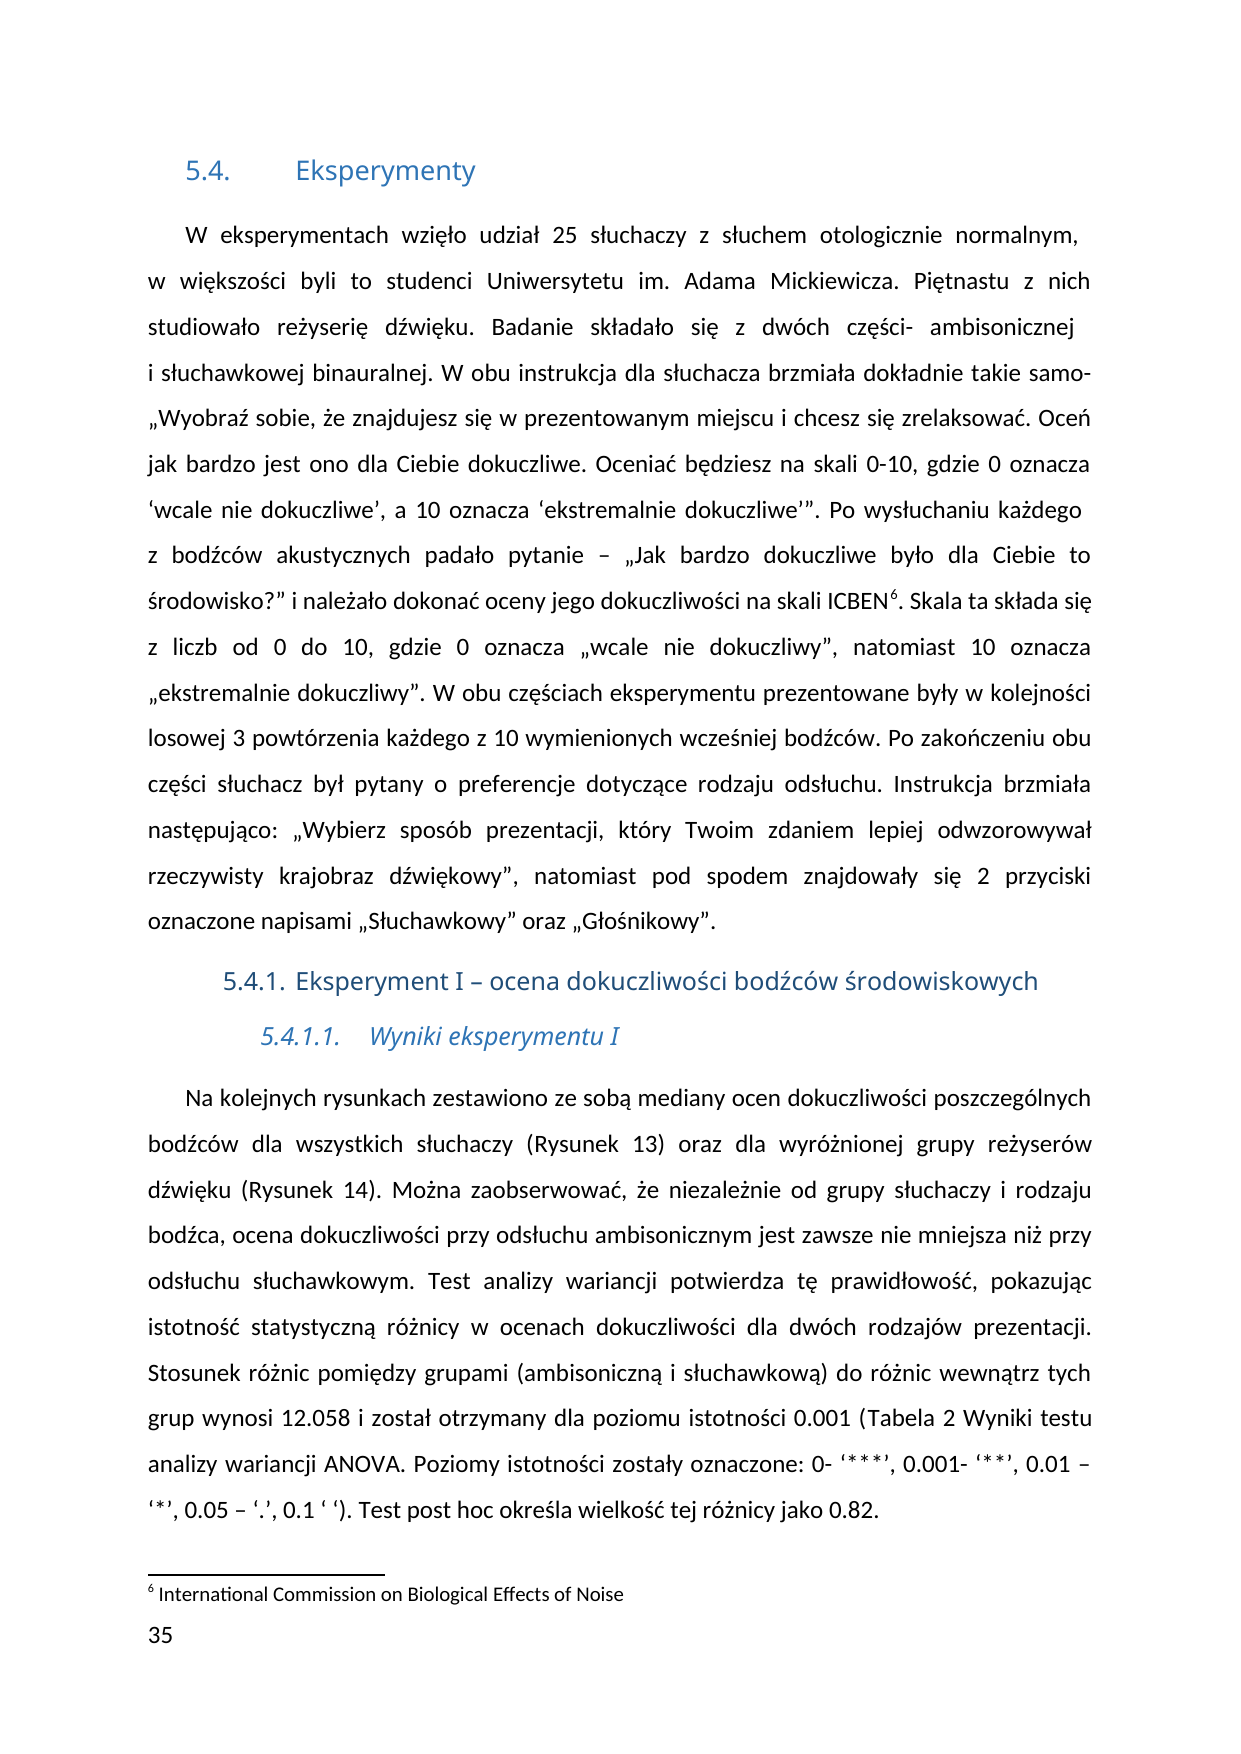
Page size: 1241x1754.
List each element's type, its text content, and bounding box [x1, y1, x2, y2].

subtitle Wyniki eksperymentu I [260, 1019, 1093, 1053]
subtitle Eksperymenty [185, 152, 1093, 189]
text W eksperymentach wzięło udział 25 słuchaczy z słuchem otologicznie normalnym, w większości byli to studenci Uniwersytetu im. Adama Mickiewicza. Piętnastu z nich studiowało reżyserię dźwięku. Badanie składało się z dwóch części- ambisonicznej i słuchawkowej binauralnej. W obu instrukcja dla słuchacza brzmiała dokładnie takie samo- „Wyobraź sobie, że znajdujesz się w prezentowanym miejscu i chcesz się zrelaksować. Oceń jak bardzo jest ono dla Ciebie dokuczliwe. Oceniać będziesz na skali 0-10, gdzie 0 oznacza ‘wcale nie dokuczliwe’, a 10 oznacza ‘ekstremalnie dokuczliwe’”. Po wysłuchaniu każdego z bodźców akustycznych padało pytanie – „Jak bardzo dokuczliwe było dla Ciebie to środowisko?” i należało dokonać oceny jego dokuczliwości na skali ICBEN. Skala ta składa się z liczb od 0 do 10, gdzie 0 oznacza „wcale nie dokuczliwy”, natomiast 10 oznacza „ekstremalnie dokuczliwy”. W obu częściach eksperymentu prezentowane były w kolejności losowej 3 powtórzenia każdego z 10 wymienionych wcześniej bodźców. Po zakończeniu obu części słuchacz był pytany o preferencje dotyczące rodzaju odsłuchu. Instrukcja brzmiała następująco: „Wybierz sposób prezentacji, który Twoim zdaniem lepiej odwzorowywał rzeczywisty krajobraz dźwiękowy”, natomiast pod spodem znajdowały się 2 przyciski oznaczone napisami „Słuchawkowy” oraz „Głośnikowy”. [148, 219, 1093, 936]
subtitle Eksperyment I – ocena dokuczliwości bodźców środowiskowych [223, 964, 1093, 998]
text Na kolejnych rysunkach zestawiono ze sobą mediany ocen dokuczliwości poszczególnych bodźców dla wszystkich słuchaczy (Rysunek 13) oraz dla wyróżnionej grupy reżyserów dźwięku (Rysunek 14). Można zaobserwować, że niezależnie od grupy słuchaczy i rodzaju bodźca, ocena dokuczliwości przy odsłuchu ambisonicznym jest zawsze nie mniejsza niż przy odsłuchu słuchawkowym. Test analizy wariancji potwierdza tę prawidłowość, pokazując istotność statystyczną różnicy w ocenach dokuczliwości dla dwóch rodzajów prezentacji. Stosunek różnic pomiędzy grupami (ambisoniczną i słuchawkową) do różnic wewnątrz tych grup wynosi 12.058 i został otrzymany dla poziomu istotności 0.001 (Tabela 2 Wyniki testu analizy wariancji ANOVA. Poziomy istotności zostały oznaczone: 0- ‘***’, 0.001- ‘**’, 0.01 – ‘*’, 0.05 – ‘.’, 0.1 ‘ ‘). Test post hoc określa wielkość tej różnicy jako 0.82. [148, 1082, 1093, 1524]
